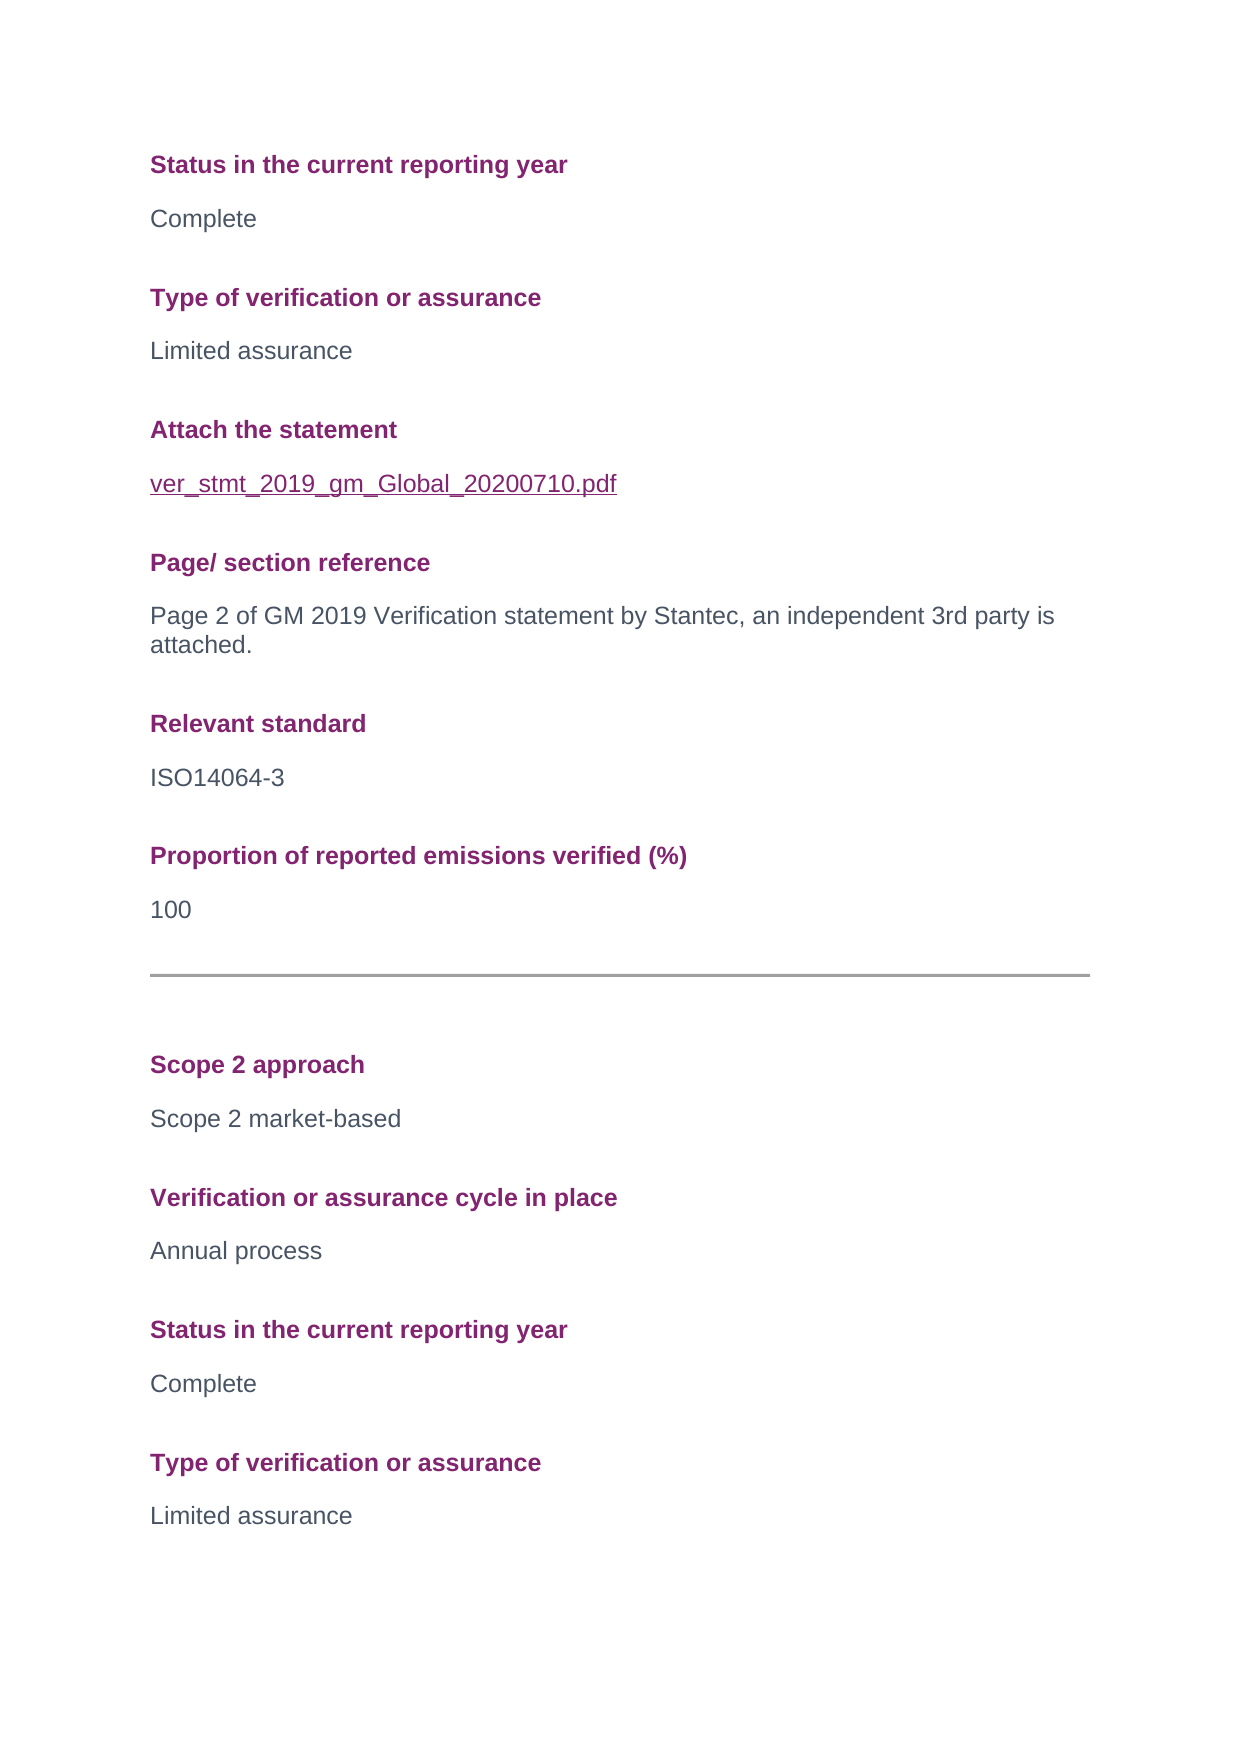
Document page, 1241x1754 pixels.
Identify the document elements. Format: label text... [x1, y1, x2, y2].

text Scope 2 market-based [150, 1104, 1090, 1133]
subtitle Status in the current reporting year [150, 150, 1090, 179]
text Limited assurance [150, 336, 1090, 365]
subtitle Page/ section reference [150, 547, 1090, 576]
text Limited assurance [150, 1501, 1090, 1530]
subtitle Attach the statement [150, 415, 1090, 444]
text 100 [150, 895, 1090, 924]
text ISO14064-3 [150, 762, 1090, 791]
text ver_stmt_2019_gm_Global_20200710.pdf [150, 469, 1090, 497]
text Complete [150, 1369, 1090, 1398]
subtitle Status in the current reporting year [150, 1315, 1090, 1344]
text Complete [150, 204, 1090, 232]
text Page 2 of GM 2019 Verification statement by Stantec, an independent 3rd party is attached. [150, 601, 1090, 659]
subtitle Verification or assurance cycle in place [150, 1183, 1090, 1211]
subtitle Relevant standard [150, 709, 1090, 737]
subtitle Proportion of reported emissions verified (%) [150, 841, 1090, 870]
subtitle Type of verification or assurance [150, 282, 1090, 311]
text Annual process [150, 1236, 1090, 1265]
subtitle Scope 2 approach [150, 1050, 1090, 1079]
subtitle Type of verification or assurance [150, 1448, 1090, 1476]
